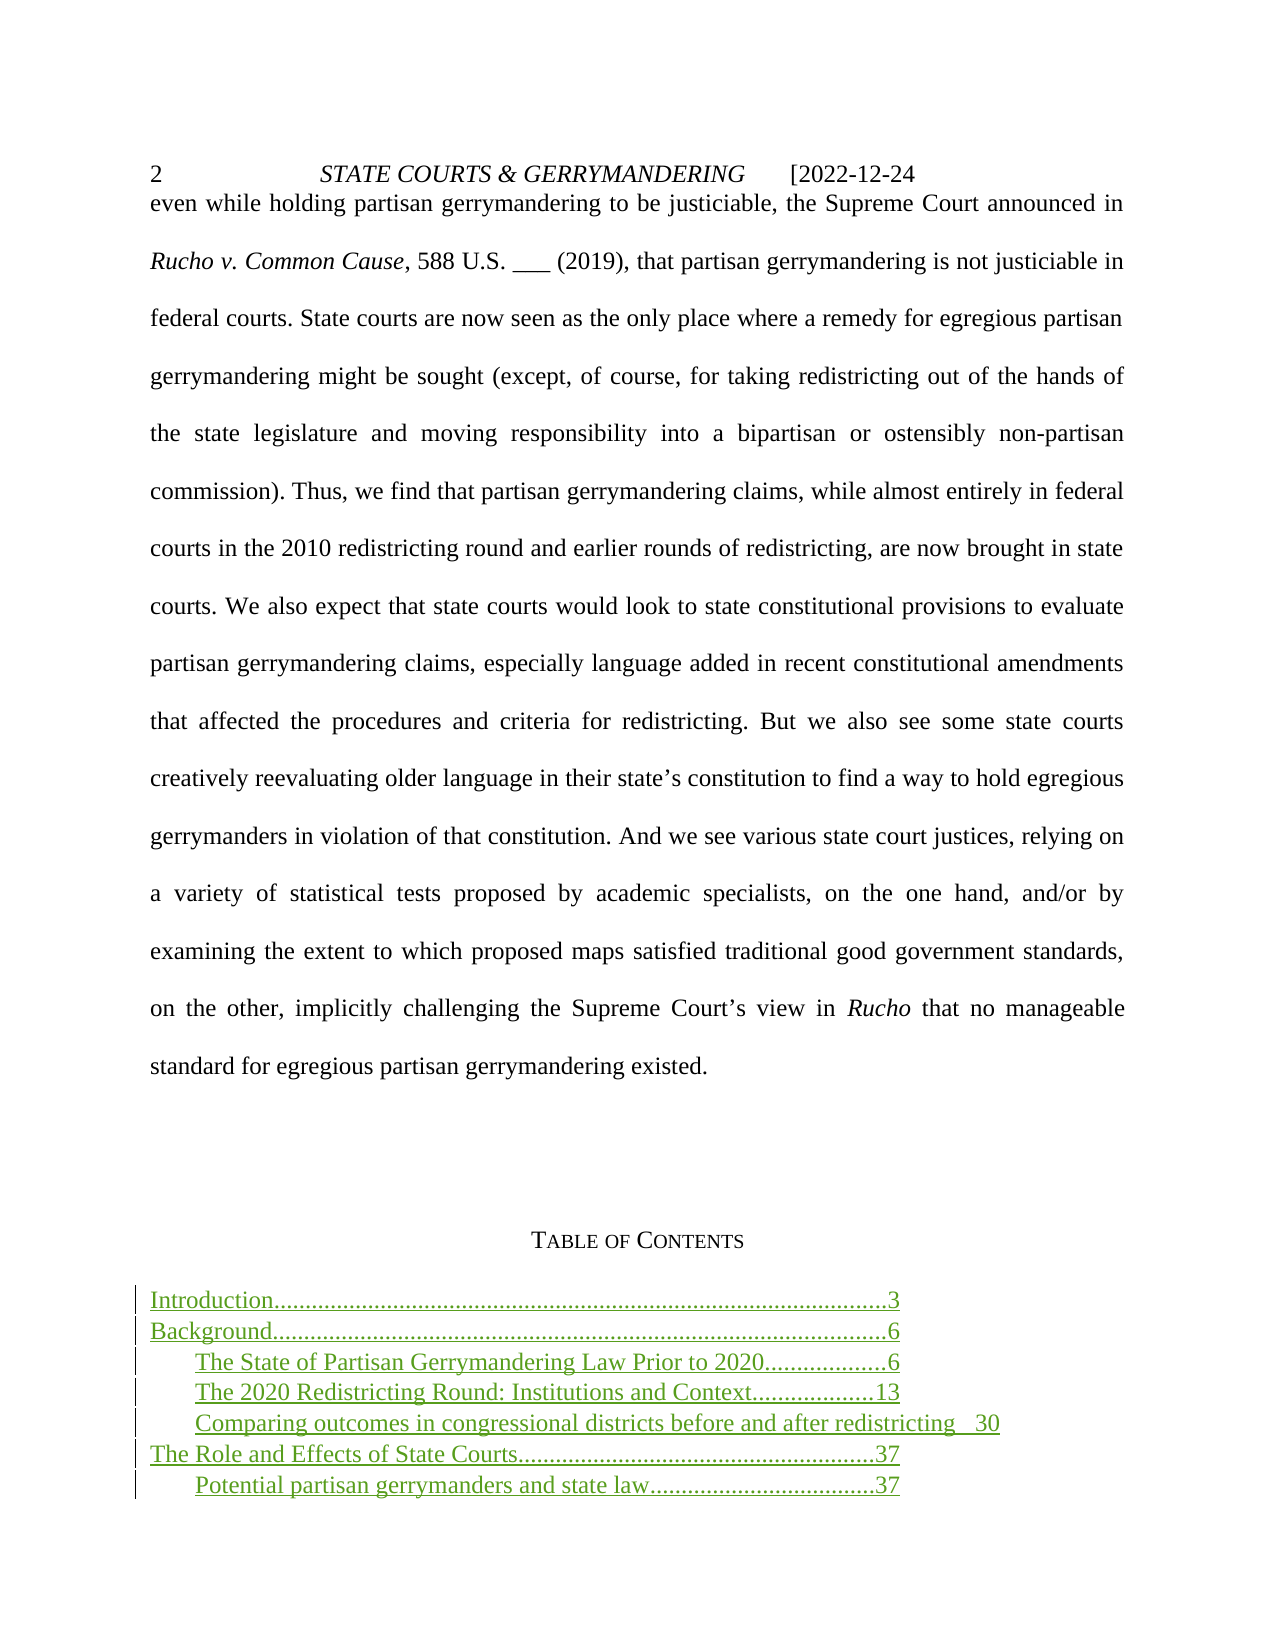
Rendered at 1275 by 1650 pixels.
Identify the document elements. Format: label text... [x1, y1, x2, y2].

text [150, 188, 1125, 1079]
text Table of Contents [150, 1225, 1125, 1254]
